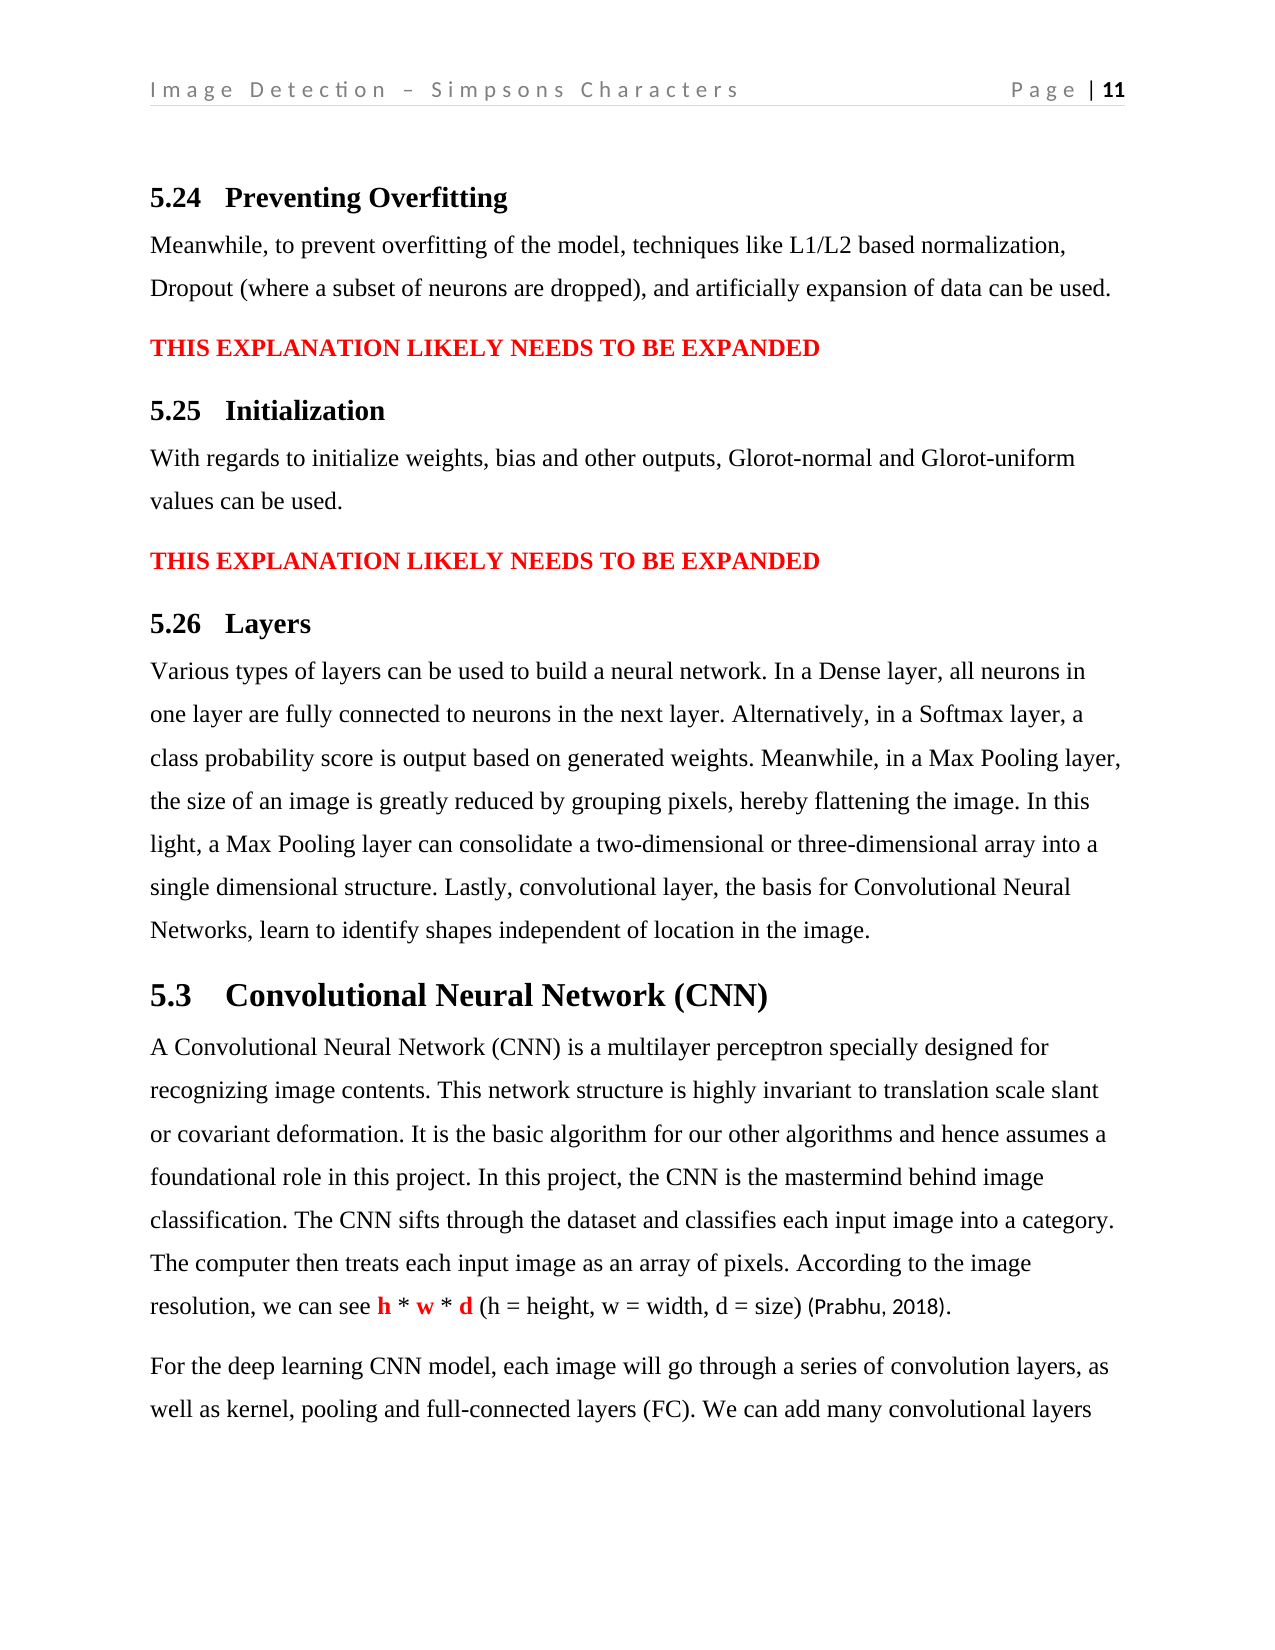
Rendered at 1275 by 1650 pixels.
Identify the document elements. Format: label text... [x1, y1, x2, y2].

text With regards to initialize weights, bias and other outputs, Glorot-normal and Glorot-uniform values can be used. [150, 443, 1125, 515]
text THIS EXPLANATION LIKELY NEEDS TO BE EXPANDED [150, 333, 1125, 362]
text Meanwhile, to prevent overfitting of the model, techniques like L1/L2 based normalization, Dropout (where a subset of neurons are dropped), and artificially expansion of data can be used. [150, 230, 1125, 302]
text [150, 1351, 1125, 1423]
text Various types of layers can be used to build a neural network. In a Dense layer, all neurons in one layer are fully connected to neurons in the next layer. Alternatively, in a Softmax layer, a class probability score is output based on generated weights. Meanwhile, in a Max Pooling layer, the size of an image is greatly reduced by grouping pixels, hereby flattening the image. In this light, a Max Pooling layer can consolidate a two-dimensional or three-dimensional array into a single dimensional structure. Lastly, convolutional layer, the basis for Convolutional Neural Networks, learn to identify shapes independent of location in the image. [150, 656, 1125, 944]
subtitle 5.3 Convolutional Neural Network (CNN) [150, 975, 1125, 1013]
subtitle 5.25 Initialization [150, 393, 1125, 427]
text A Convolutional Neural Network (CNN) is a multilayer perceptron specially designed for recognizing image contents. This network structure is highly invariant to translation scale slant or covariant deformation. It is the basic algorithm for our other algorithms and hence assumes a foundational role in this project. In this project, the CNN is the mastermind behind image classification. The CNN sifts through the dataset and classifies each input image into a category. The computer then treats each input image as an array of pixels. According to the image resolution, we can see h * w * d (h = height, w = width, d = size). [150, 1032, 1125, 1320]
subtitle 5.26 Layers [150, 606, 1125, 639]
text THIS EXPLANATION LIKELY NEEDS TO BE EXPANDED [150, 546, 1125, 575]
subtitle 5.24 Preventing Overfitting [150, 180, 1125, 213]
